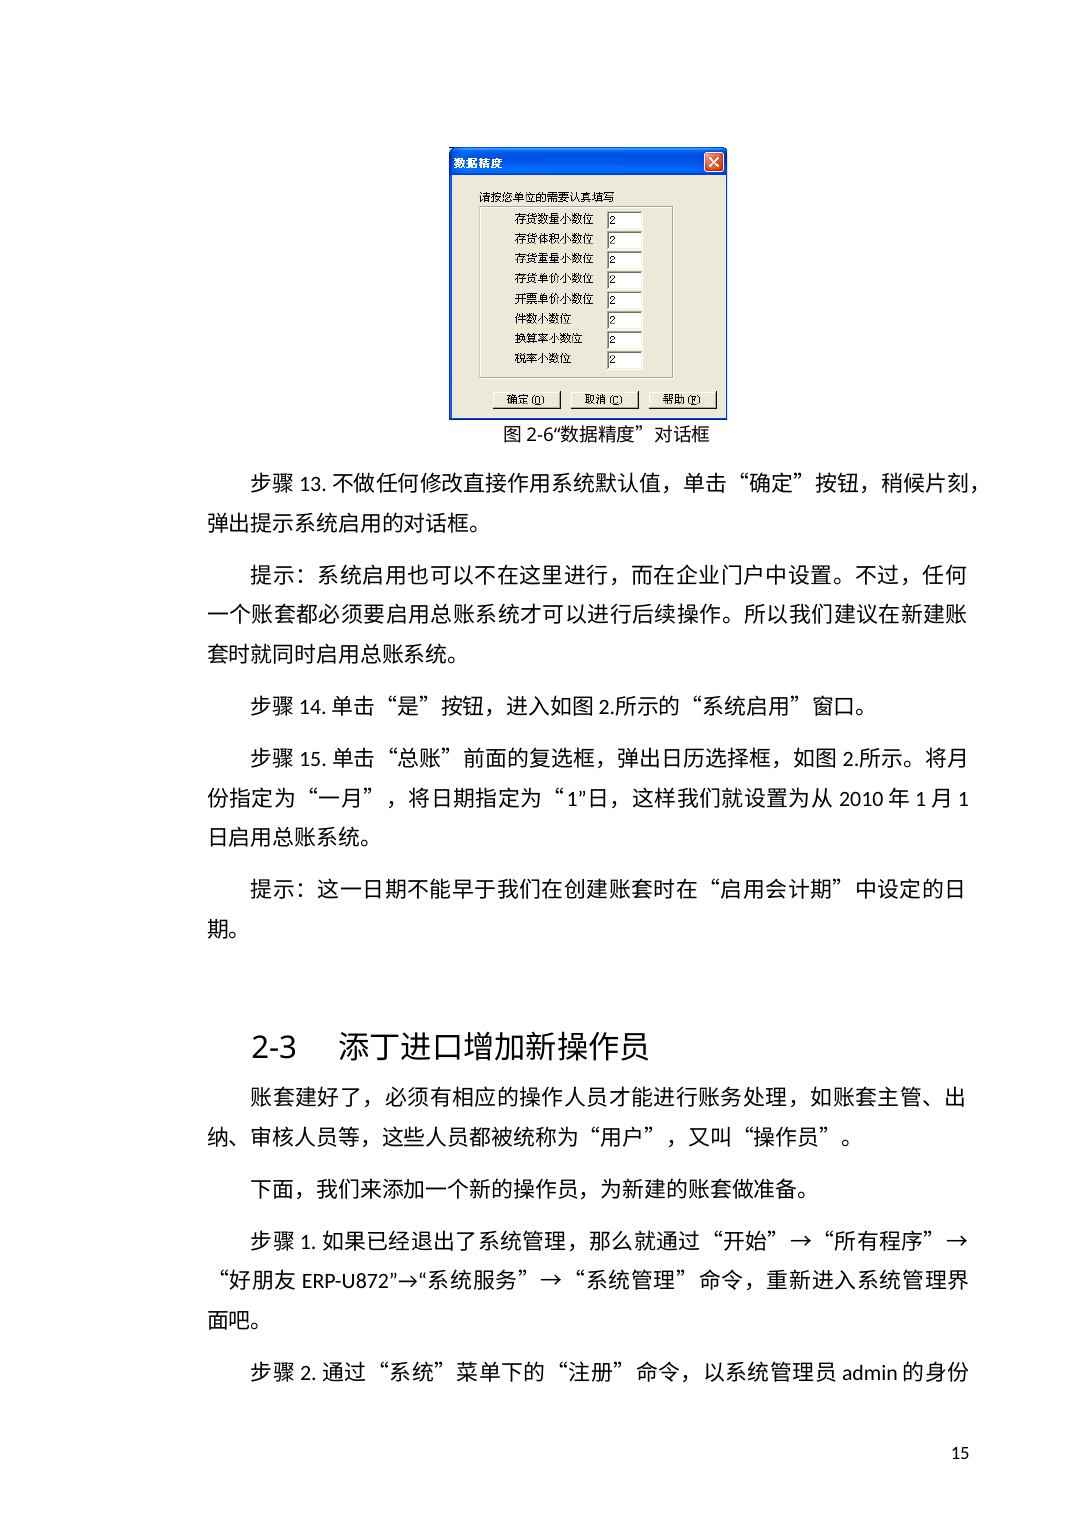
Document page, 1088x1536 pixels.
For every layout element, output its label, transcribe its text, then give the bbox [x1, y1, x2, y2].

text 提示：这一日期不能早于我们在创建账套时在“启用会计期”中设定的日期。 [207, 872, 969, 943]
text 提示：系统启用也可以不在这里进行，而在企业门户中设置。不过，任何一个账套都必须要启用总账系统才可以进行后续操作。所以我们建议在新建账套时就同时启用总账系统。 [207, 558, 969, 668]
text 步骤2. 通过“系统”菜单下的“注册”命令，以系统管理员admin的身份登录系统。此时，“权限”菜单项就会由灰变黑显示。 [207, 1355, 969, 1387]
text 账套建好了，必须有相应的操作人员才能进行账务处理，如账套主管、出纳、审核人员等，这些人员都被统称为“用户”，又叫“操作员”。 [207, 1080, 969, 1151]
picture [449, 147, 728, 420]
text 下面，我们来添加一个新的操作员，为新建的账套做准备。 [207, 1172, 969, 1203]
text 步骤13. 不做任何修改直接作用系统默认值，单击“确定”按钮，稍候片刻，弹出提示系统启用的对话框。 [207, 466, 969, 537]
subtitle 添丁进口增加新操作员 [207, 1022, 969, 1068]
text 步骤1. 如果已经退出了系统管理，那么就通过“开始”→“所有程序”→“好朋友ERP-U872”→“系统服务”→“系统管理”命令，重新进入系统管理界面吧。 [207, 1224, 969, 1335]
text 步骤15. 单击“总账”前面的复选框，弹出日历选择框，如图2.所示。将月份指定为“一月”，将日期指定为“1”日，这样我们就设置为从2010年1月1日启用总账系统。 [207, 741, 969, 852]
text 步骤14. 单击“是”按钮，进入如图2.所示的“系统启用”窗口。 [207, 689, 969, 721]
